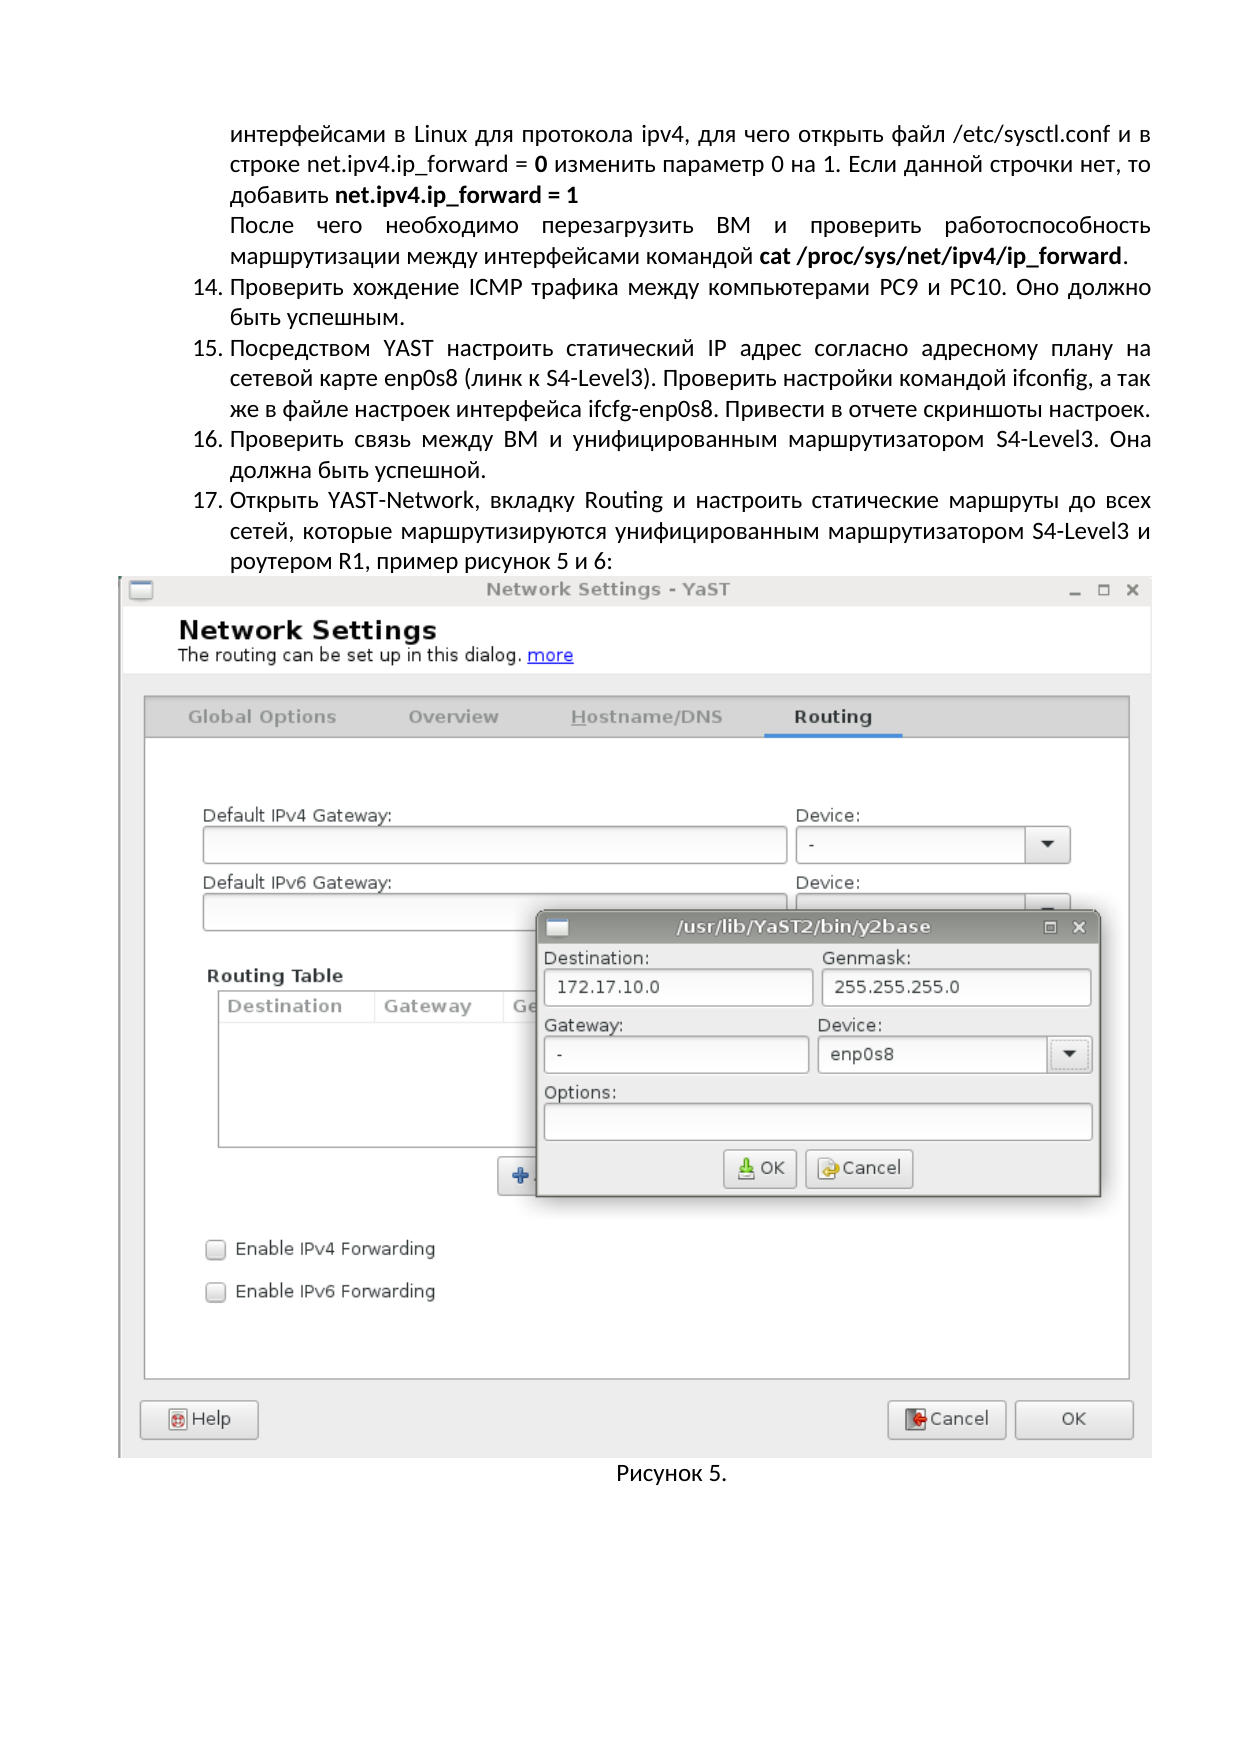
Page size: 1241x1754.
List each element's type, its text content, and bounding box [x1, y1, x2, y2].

picture [118, 576, 1152, 1458]
list Проверить связь между ВМ и унифицированным маршрутизатором S4-Level3. Она должна быть успешной. [192, 423, 1152, 484]
list Открыть YAST-Network, вкладку Routing и настроить статические маршруты до всех сетей, которые маршрутизируются унифицированным маршрутизатором S4-Level3 и роутером R1, пример рисунок 5 и 6: [192, 484, 1152, 576]
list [192, 118, 1152, 210]
text После чего необходимо перезагрузить ВМ и проверить работоспособность маршрутизации между интерфейсами командой cat /proc/sys/net/ipv4/ip_forward. [229, 210, 1152, 271]
list Проверить хождение ICMP трафика между компьютерами PC9 и PC10. Оно должно быть успешным. [192, 271, 1152, 332]
text Рисунок 5. [118, 1458, 1152, 1488]
list Посредством YAST настроить статический IP адрес согласно адресному плану на сетевой карте enp0s8 (линк к S4-Level3). Проверить настройки командой ifconfig, а так же в файле настроек интерфейса ifcfg-enp0s8. Привести в отчете скриншоты настроек. [192, 332, 1152, 423]
